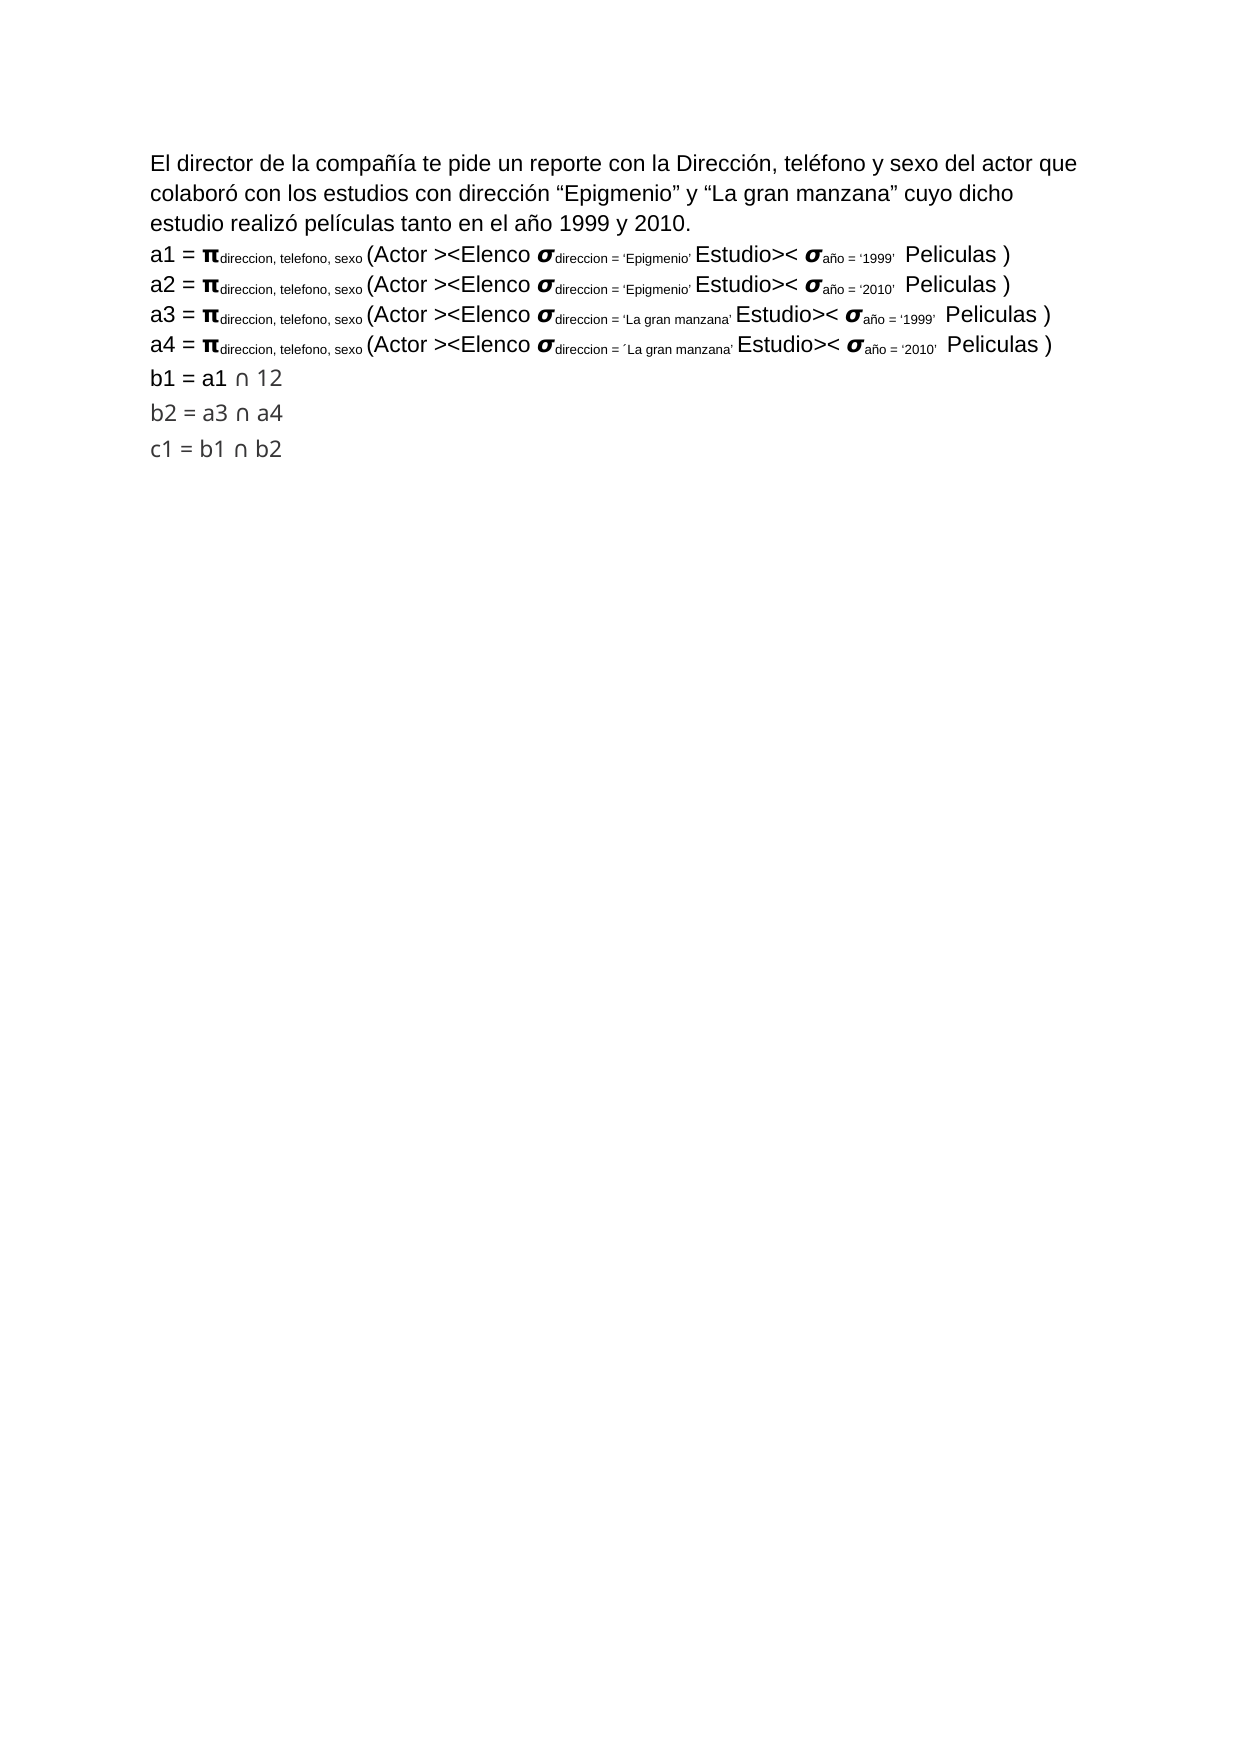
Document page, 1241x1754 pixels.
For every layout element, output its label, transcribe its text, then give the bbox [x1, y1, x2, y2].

text b1 = a1 ∩ 12 [150, 361, 1090, 393]
text a1 = 𝝿direccion, telefono, sexo (Actor ><Elenco 𝞼direccion = ‘Epigmenio’ Estudio>< 𝞼año = ‘1999’ Peliculas ) [150, 241, 1090, 267]
text El director de la compañía te pide un reporte con la Dirección, teléfono y sexo del actor que colaboró con los estudios con dirección “Epigmenio” y “La gran manzana” cuyo dicho estudio realizó películas tanto en el año 1999 y 2010. [150, 150, 1090, 237]
text c1 = b1 ∩ b2 [150, 433, 1090, 464]
text b2 = a3 ∩ a4 [150, 397, 1090, 429]
text a4 = 𝝿direccion, telefono, sexo (Actor ><Elenco 𝞼direccion = ´La gran manzana’ Estudio>< 𝞼año = ‘2010’ Peliculas ) [150, 331, 1090, 358]
text a3 = 𝝿direccion, telefono, sexo (Actor ><Elenco 𝞼direccion = ‘La gran manzana’ Estudio>< 𝞼año = ‘1999’ Peliculas ) [150, 301, 1090, 327]
text a2 = 𝝿direccion, telefono, sexo (Actor ><Elenco 𝞼direccion = ‘Epigmenio’ Estudio>< 𝞼año = ‘2010’ Peliculas ) [150, 271, 1090, 297]
